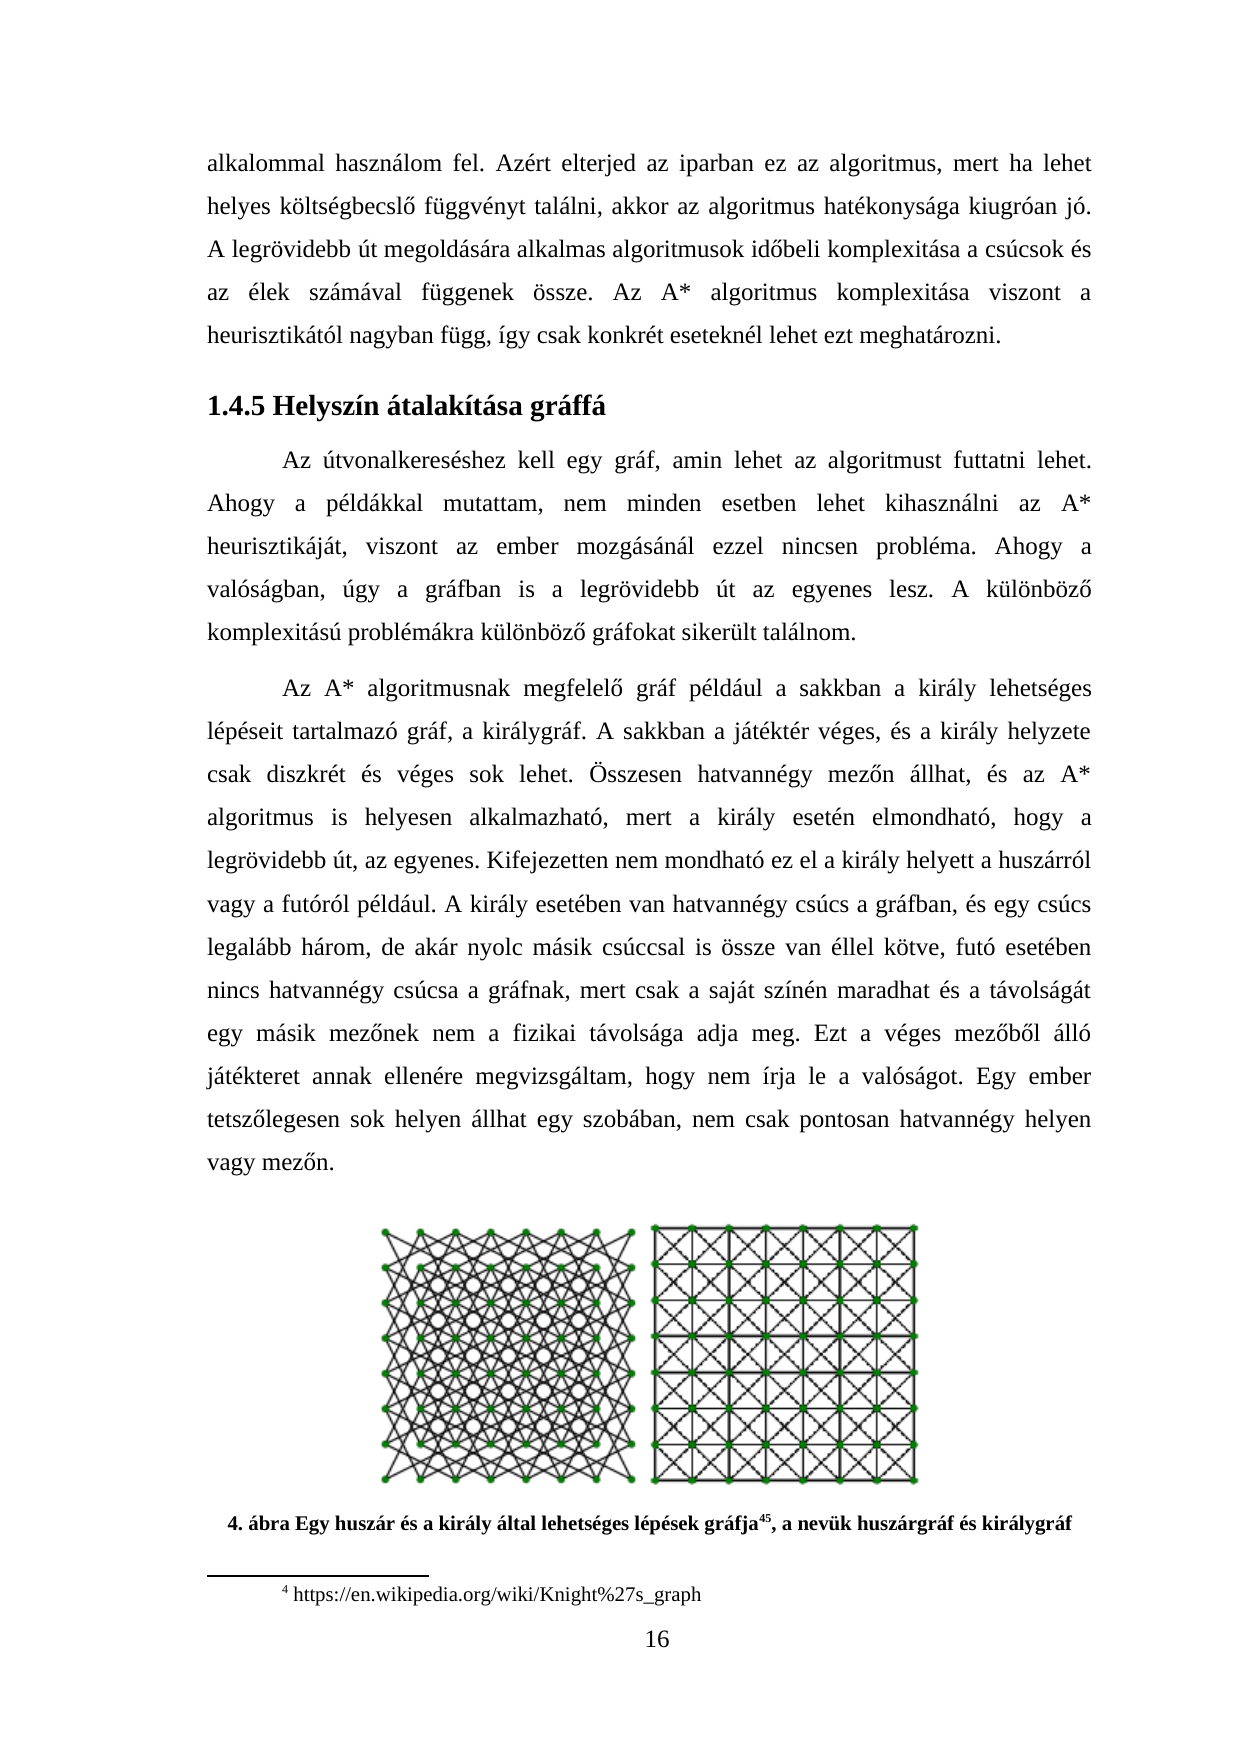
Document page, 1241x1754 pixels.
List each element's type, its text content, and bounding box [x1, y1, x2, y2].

picture [368, 1215, 931, 1499]
subtitle Helyszín átalakítása gráffá [207, 388, 1092, 422]
text Az útvonalkereséshez kell egy gráf, amin lehet az algoritmust futtatni lehet. Ahogy a példákkal mutattam, nem minden esetben lehet kihasználni az A* heurisztikáját, viszont az ember mozgásánál ezzel nincsen probléma. Ahogy a valóságban, úgy a gráfban is a legrövidebb út az egyenes lesz. A különböző komplexitású problémákra különböző gráfokat sikerült találnom. [207, 445, 1092, 646]
text 4. ábra Egy huszár és a király által lehetséges lépések gráfja, a nevük huszárgráf és királygráf [207, 1511, 1092, 1535]
text Az A* algoritmusnak megfelelő gráf például a sakkban a király lehetséges lépéseit tartalmazó gráf, a királygráf. A sakkban a játéktér véges, és a király helyzete csak diszkrét és véges sok lehet. Összesen hatvannégy mezőn állhat, és az A* algoritmus is helyesen alkalmazható, mert a király esetén elmondható, hogy a legrövidebb út, az egyenes. Kifejezetten nem mondható ez el a király helyett a huszárról vagy a futóról például. A király esetében van hatvannégy csúcs a gráfban, és egy csúcs legalább három, de akár nyolc másik csúccsal is össze van éllel kötve, futó esetében nincs hatvannégy csúcsa a gráfnak, mert csak a saját színén maradhat és a távolságát egy másik mezőnek nem a fizikai távolsága adja meg. Ezt a véges mezőből álló játékteret annak ellenére megvizsgáltam, hogy nem írja le a valóságot. Egy ember tetszőlegesen sok helyen állhat egy szobában, nem csak pontosan hatvannégy helyen vagy mezőn. [207, 673, 1092, 1176]
